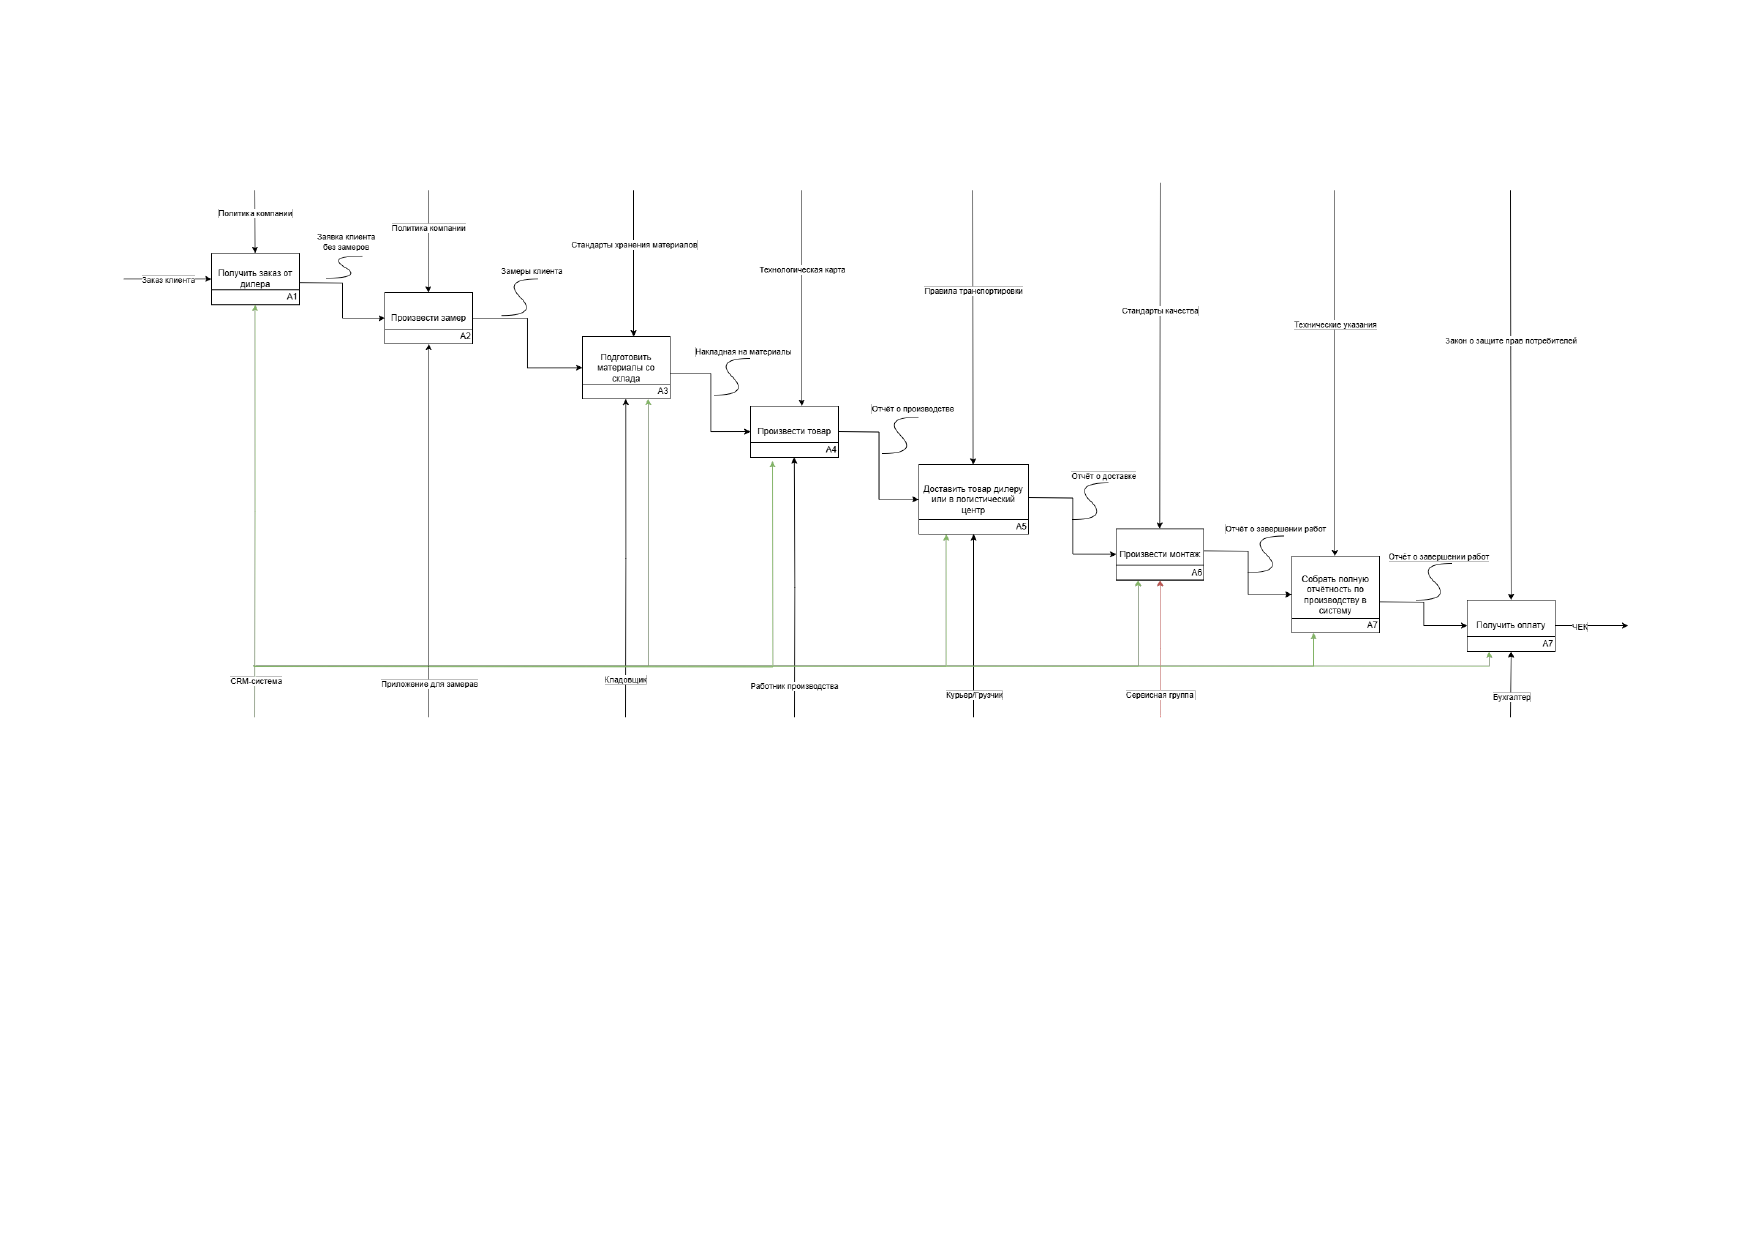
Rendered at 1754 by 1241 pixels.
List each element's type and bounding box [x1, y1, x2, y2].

picture [118, 177, 1634, 723]
